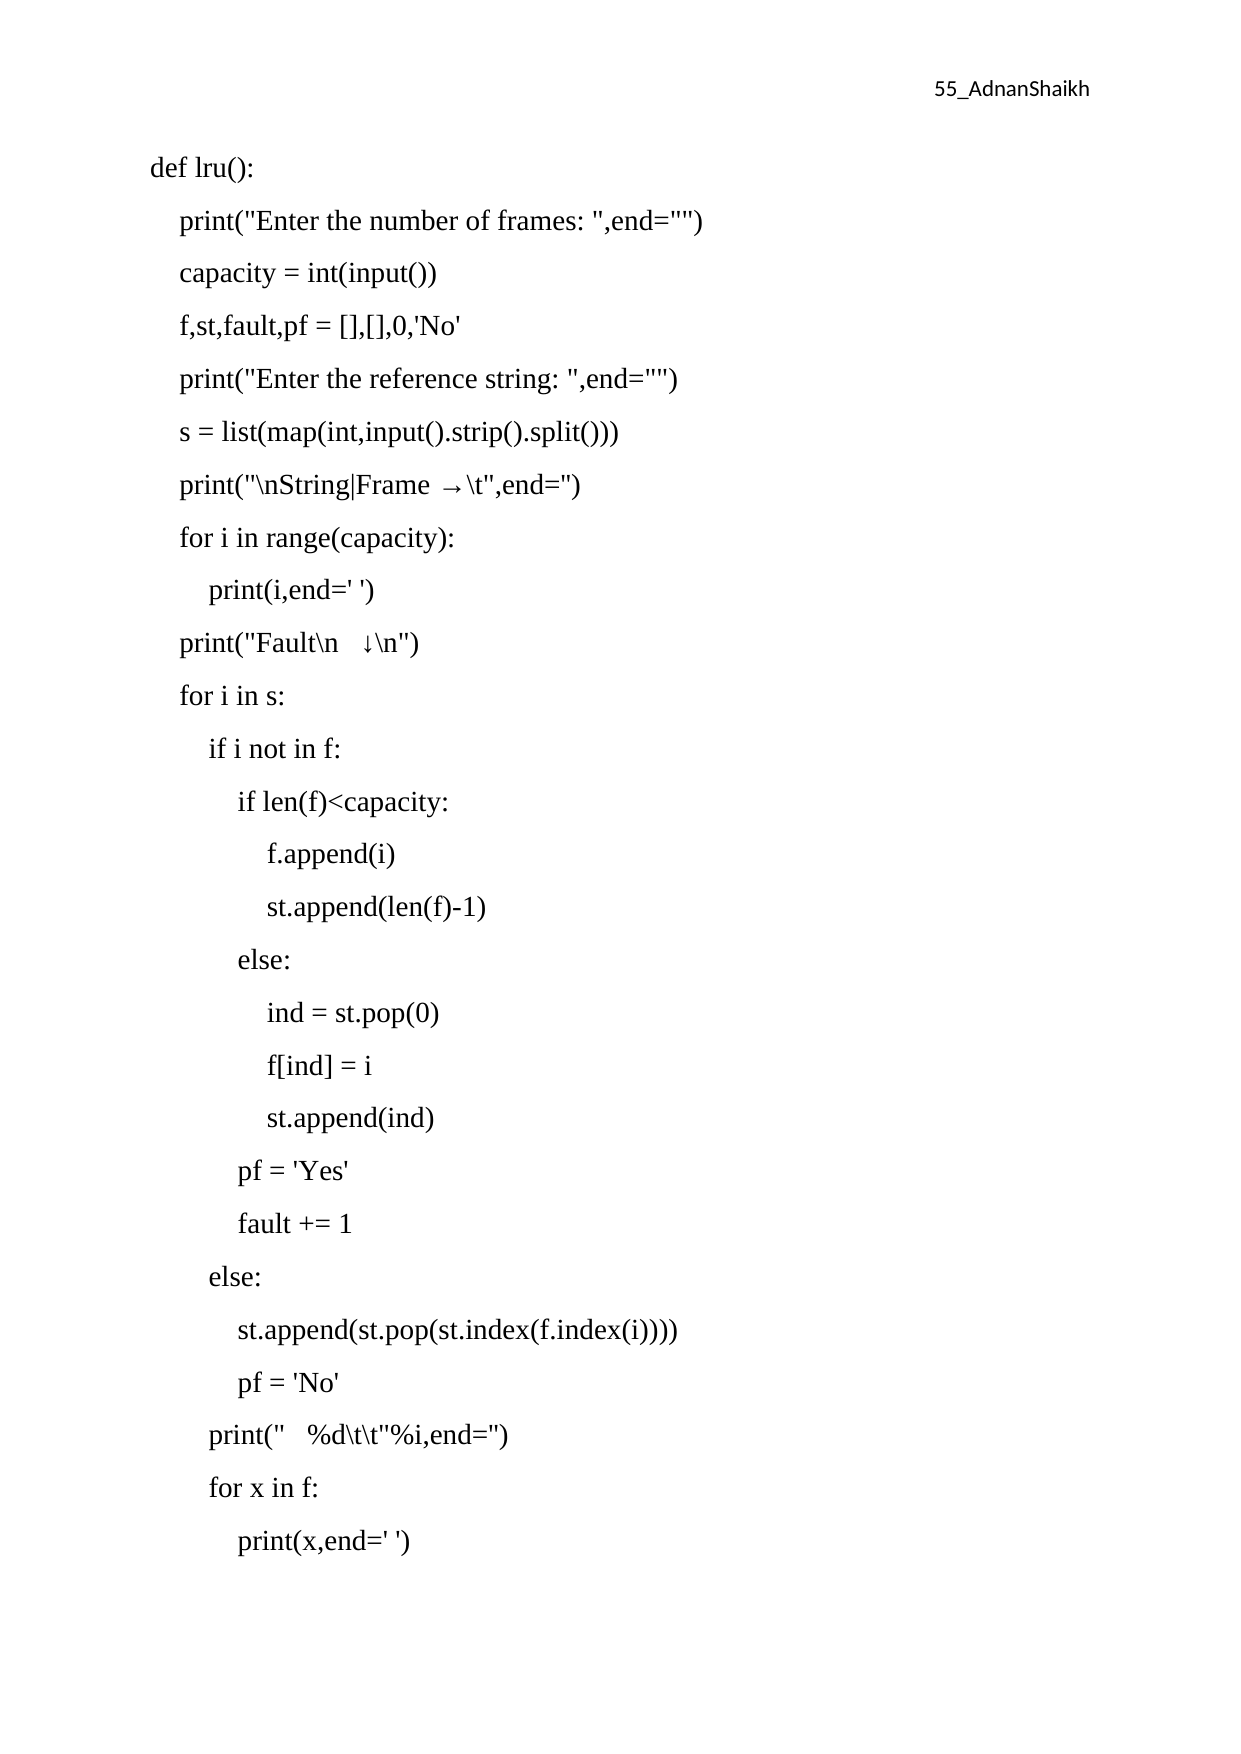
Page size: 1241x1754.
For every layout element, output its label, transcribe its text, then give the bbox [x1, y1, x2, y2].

text st.append(len(f)-1) [150, 889, 1090, 923]
text st.append(ind) [150, 1101, 1090, 1134]
text print("Fault\n ↓\n") [150, 625, 1090, 659]
text f[ind] = i [150, 1048, 1090, 1081]
text ind = st.pop(0) [150, 995, 1090, 1028]
text else: [150, 1259, 1090, 1293]
text f.append(i) [150, 837, 1090, 870]
text for i in s: [150, 678, 1090, 712]
text for x in f: [150, 1470, 1090, 1504]
text st.append(st.pop(st.index(f.index(i)))) [150, 1312, 1090, 1345]
text if len(f)<capacity: [150, 784, 1090, 817]
text print("Enter the number of frames: ",end="") [150, 203, 1090, 236]
text print("\nString|Frame →\t",end='') [150, 467, 1090, 500]
text print(i,end=' ') [150, 572, 1090, 606]
text pf = 'No' [150, 1365, 1090, 1398]
text if i not in f: [150, 731, 1090, 764]
text s = list(map(int,input().strip().split())) [150, 414, 1090, 448]
text print(x,end=' ') [150, 1523, 1090, 1557]
text def lru(): [150, 150, 1090, 183]
text capacity = int(input()) [150, 256, 1090, 289]
text else: [150, 942, 1090, 976]
text f,st,fault,pf = [],[],0,'No' [150, 308, 1090, 342]
text fault += 1 [150, 1206, 1090, 1240]
text for i in range(capacity): [150, 520, 1090, 553]
text print(" %d\t\t"%i,end='') [150, 1417, 1090, 1451]
text print("Enter the reference string: ",end="") [150, 361, 1090, 395]
text pf = 'Yes' [150, 1153, 1090, 1187]
